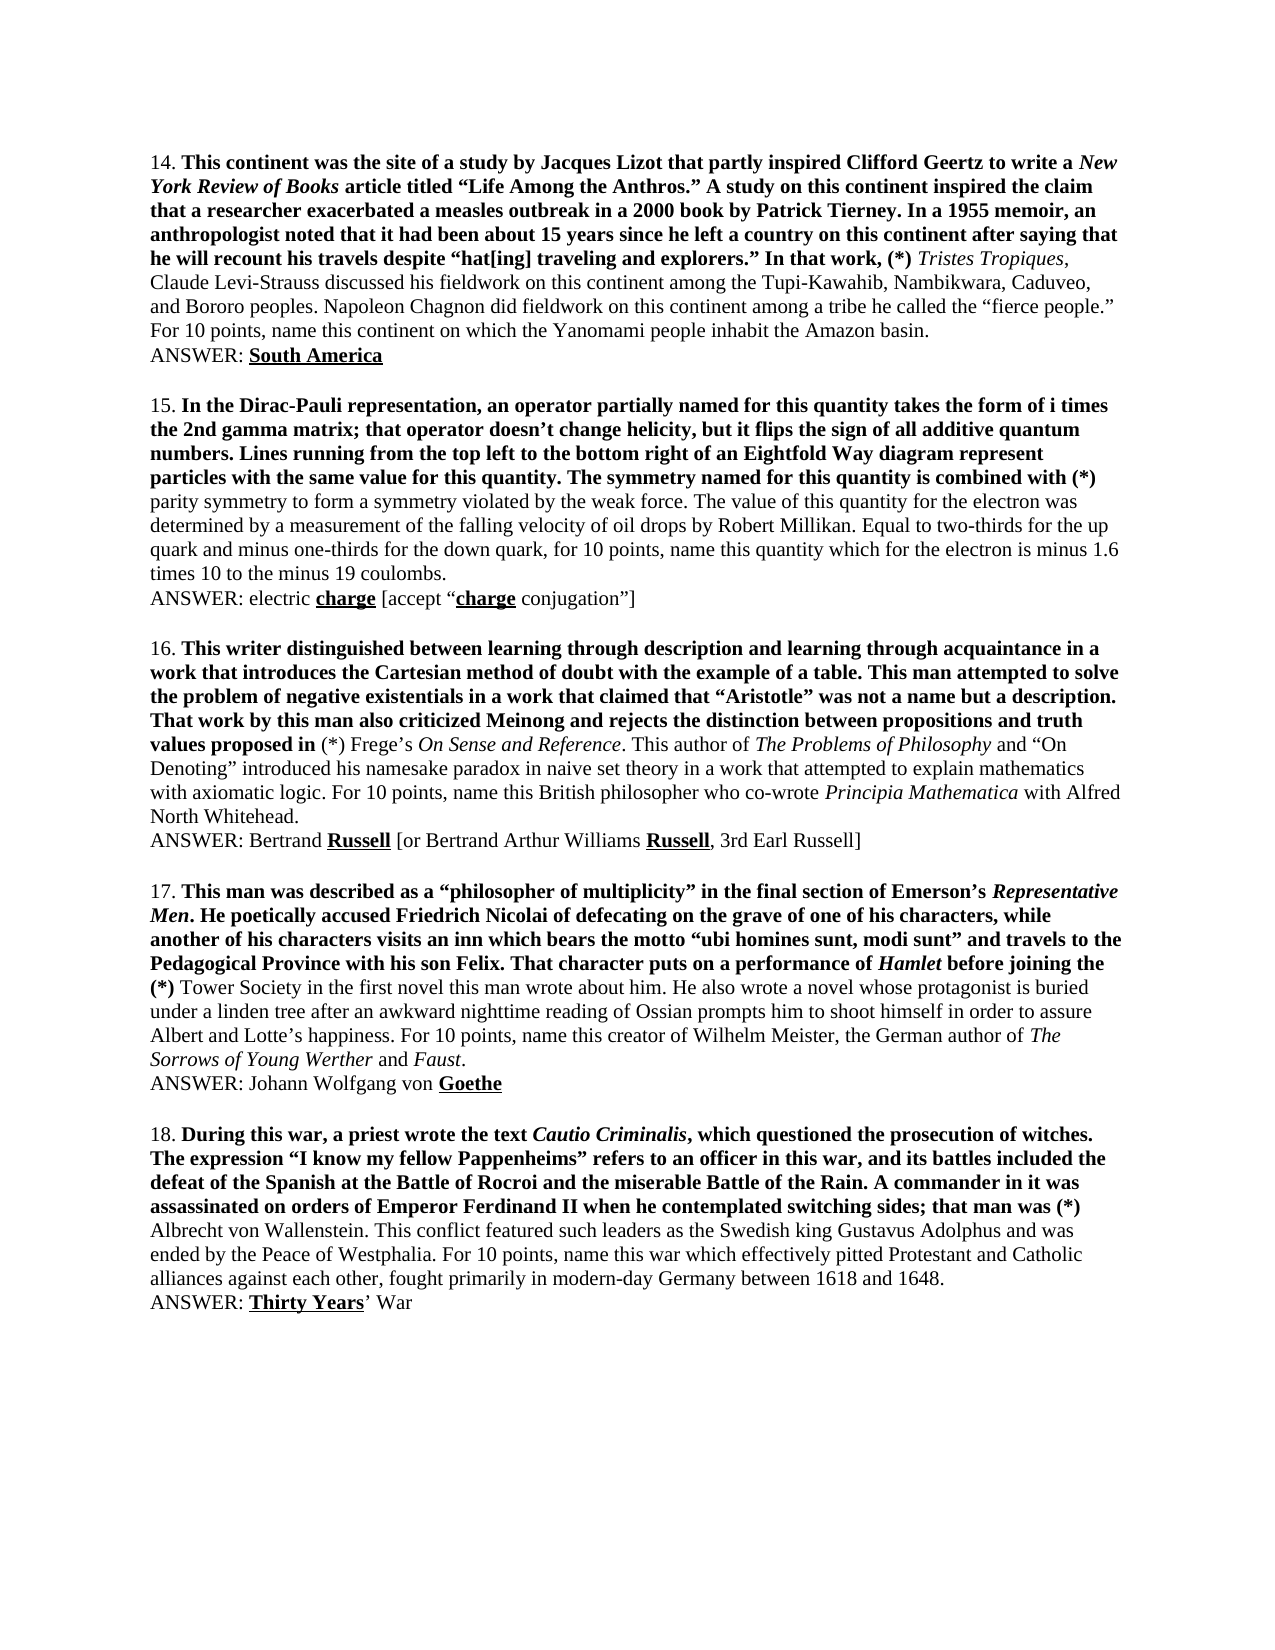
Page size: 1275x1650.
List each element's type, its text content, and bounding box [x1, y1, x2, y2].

text 15. In the Dirac-Pauli representation, an operator partially named for this quantity takes the form of i times the 2nd gamma matrix; that operator doesn’t change helicity, but it flips the sign of all additive quantum numbers. Lines running from the top left to the bottom right of an Eightfold Way diagram represent particles with the same value for this quantity. The symmetry named for this quantity is combined with (*) parity symmetry to form a symmetry violated by the weak force. The value of this quantity for the electron was determined by a measurement of the falling velocity of oil drops by Robert Millikan. Equal to two-thirds for the up quark and minus one-thirds for the down quark, for 10 points, name this quantity which for the electron is minus 1.6 times 10 to the minus 19 coulombs. [150, 393, 1125, 585]
text 18. During this war, a priest wrote the text Cautio Criminalis, which questioned the prosecution of witches. The expression “I know my fellow Pappenheims” refers to an officer in this war, and its battles included the defeat of the Spanish at the Battle of Rocroi and the miserable Battle of the Rain. A commander in it was assassinated on orders of Emperor Ferdinand II when he contemplated switching sides; that man was (*) Albrecht von Wallenstein. This conflict featured such leaders as the Swedish king Gustavus Adolphus and was ended by the Peace of Westphalia. For 10 points, name this war which effectively pitted Protestant and Catholic alliances against each other, fought primarily in modern-day Germany between 1618 and 1648. [150, 1122, 1125, 1290]
text 17. This man was described as a “philosopher of multiplicity” in the final section of Emerson’s Representative Men. He poetically accused Friedrich Nicolai of defecating on the grave of one of his characters, while another of his characters visits an inn which bears the motto “ubi homines sunt, modi sunt” and travels to the Pedagogical Province with his son Felix. That character puts on a performance of Hamlet before joining the (*) Tower Society in the first novel this man wrote about him. He also wrote a novel whose protagonist is buried under a linden tree after an awkward nighttime reading of Ossian prompts him to shoot himself in order to assure Albert and Lotte’s happiness. For 10 points, name this creator of Wilhelm Meister, the German author of The Sorrows of Young Werther and Faust. [150, 879, 1125, 1071]
text 16. This writer distinguished between learning through description and learning through acquaintance in a work that introduces the Cartesian method of doubt with the example of a table. This man attempted to solve the problem of negative existentials in a work that claimed that “Aristotle” was not a name but a description. That work by this man also criticized Meinong and rejects the distinction between propositions and truth values proposed in (*) Frege’s On Sense and Reference. This author of The Problems of Philosophy and “On Denoting” introduced his namesake paradox in naive set theory in a work that attempted to explain mathematics with axiomatic logic. For 10 points, name this British philosopher who co-wrote Principia Mathematica with Alfred North Whitehead. [150, 636, 1125, 828]
text ANSWER: Bertrand Russell [or Bertrand Arthur Williams Russell, 3rd Earl Russell] [150, 828, 1125, 852]
text ANSWER: electric charge [accept “charge conjugation”] [150, 585, 1125, 609]
text 14. This continent was the site of a study by Jacques Lizot that partly inspired Clifford Geertz to write a New York Review of Books article titled “Life Among the Anthros.” A study on this continent inspired the claim that a researcher exacerbated a measles outbreak in a 2000 book by Patrick Tierney. In a 1955 memoir, an anthropologist noted that it had been about 15 years since he left a country on this continent after saying that he will recount his travels despite “hat[ing] traveling and explorers.” In that work, (*) Tristes Tropiques, Claude Levi-Strauss discussed his fieldwork on this continent among the Tupi-Kawahib, Nambikwara, Caduveo, and Bororo peoples. Napoleon Chagnon did fieldwork on this continent among a tribe he called the “fierce people.” For 10 points, name this continent on which the Yanomami people inhabit the Amazon basin. [150, 150, 1125, 342]
text ANSWER: South America [150, 342, 1125, 367]
text ANSWER: Thirty Years’ War [150, 1290, 1125, 1314]
text ANSWER: Johann Wolfgang von Goethe [150, 1071, 1125, 1095]
